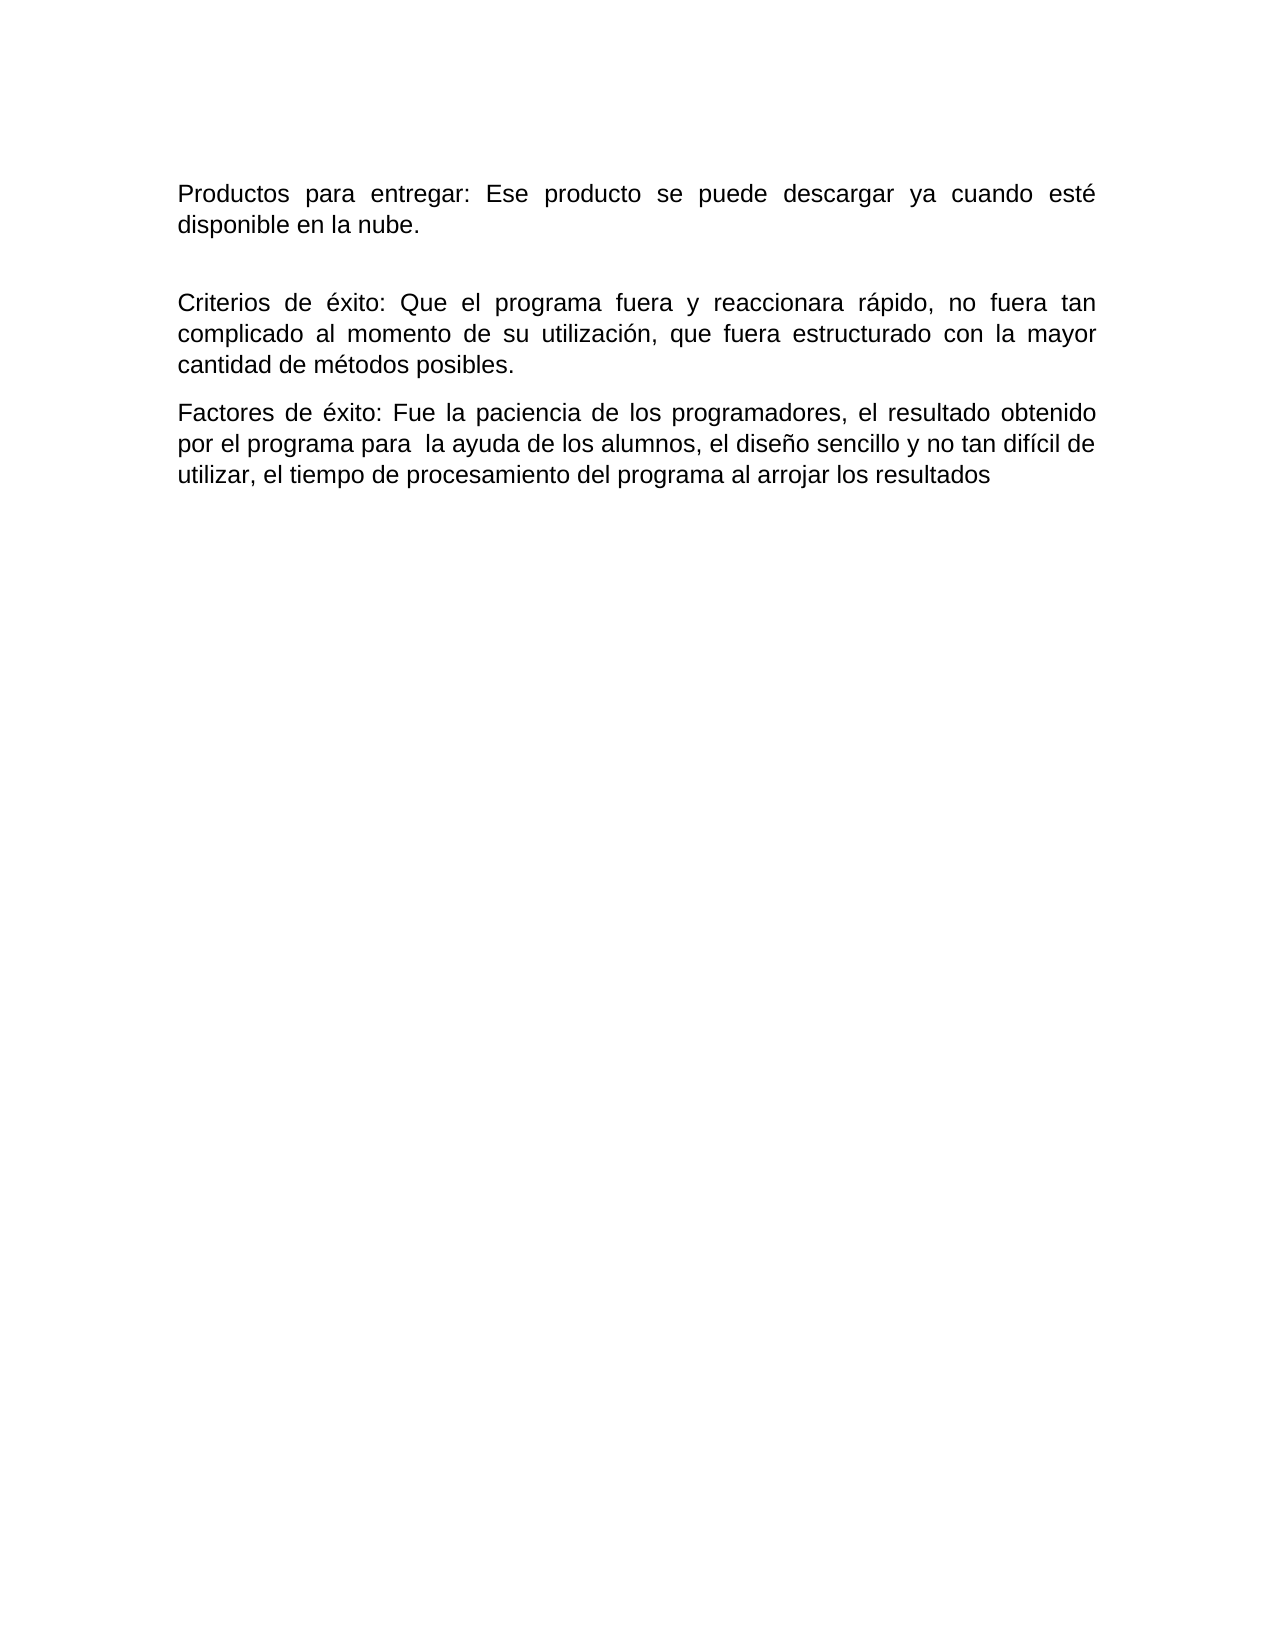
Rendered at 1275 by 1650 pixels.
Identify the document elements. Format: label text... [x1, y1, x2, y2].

text Productos para entregar: Ese producto se puede descargar ya cuando esté disponible en la nube. [177, 148, 1098, 238]
text Criterios de éxito: Que el programa fuera y reaccionara rápido, no fuera tan complicado al momento de su utilización, que fuera estructurado con la mayor cantidad de métodos posibles. [177, 257, 1098, 379]
text Factores de éxito: Fue la paciencia de los programadores, el resultado obtenido por el programa para la ayuda de los alumnos, el diseño sencillo y no tan difícil de utilizar, el tiempo de procesamiento del programa al arrojar los resultados [177, 398, 1098, 489]
